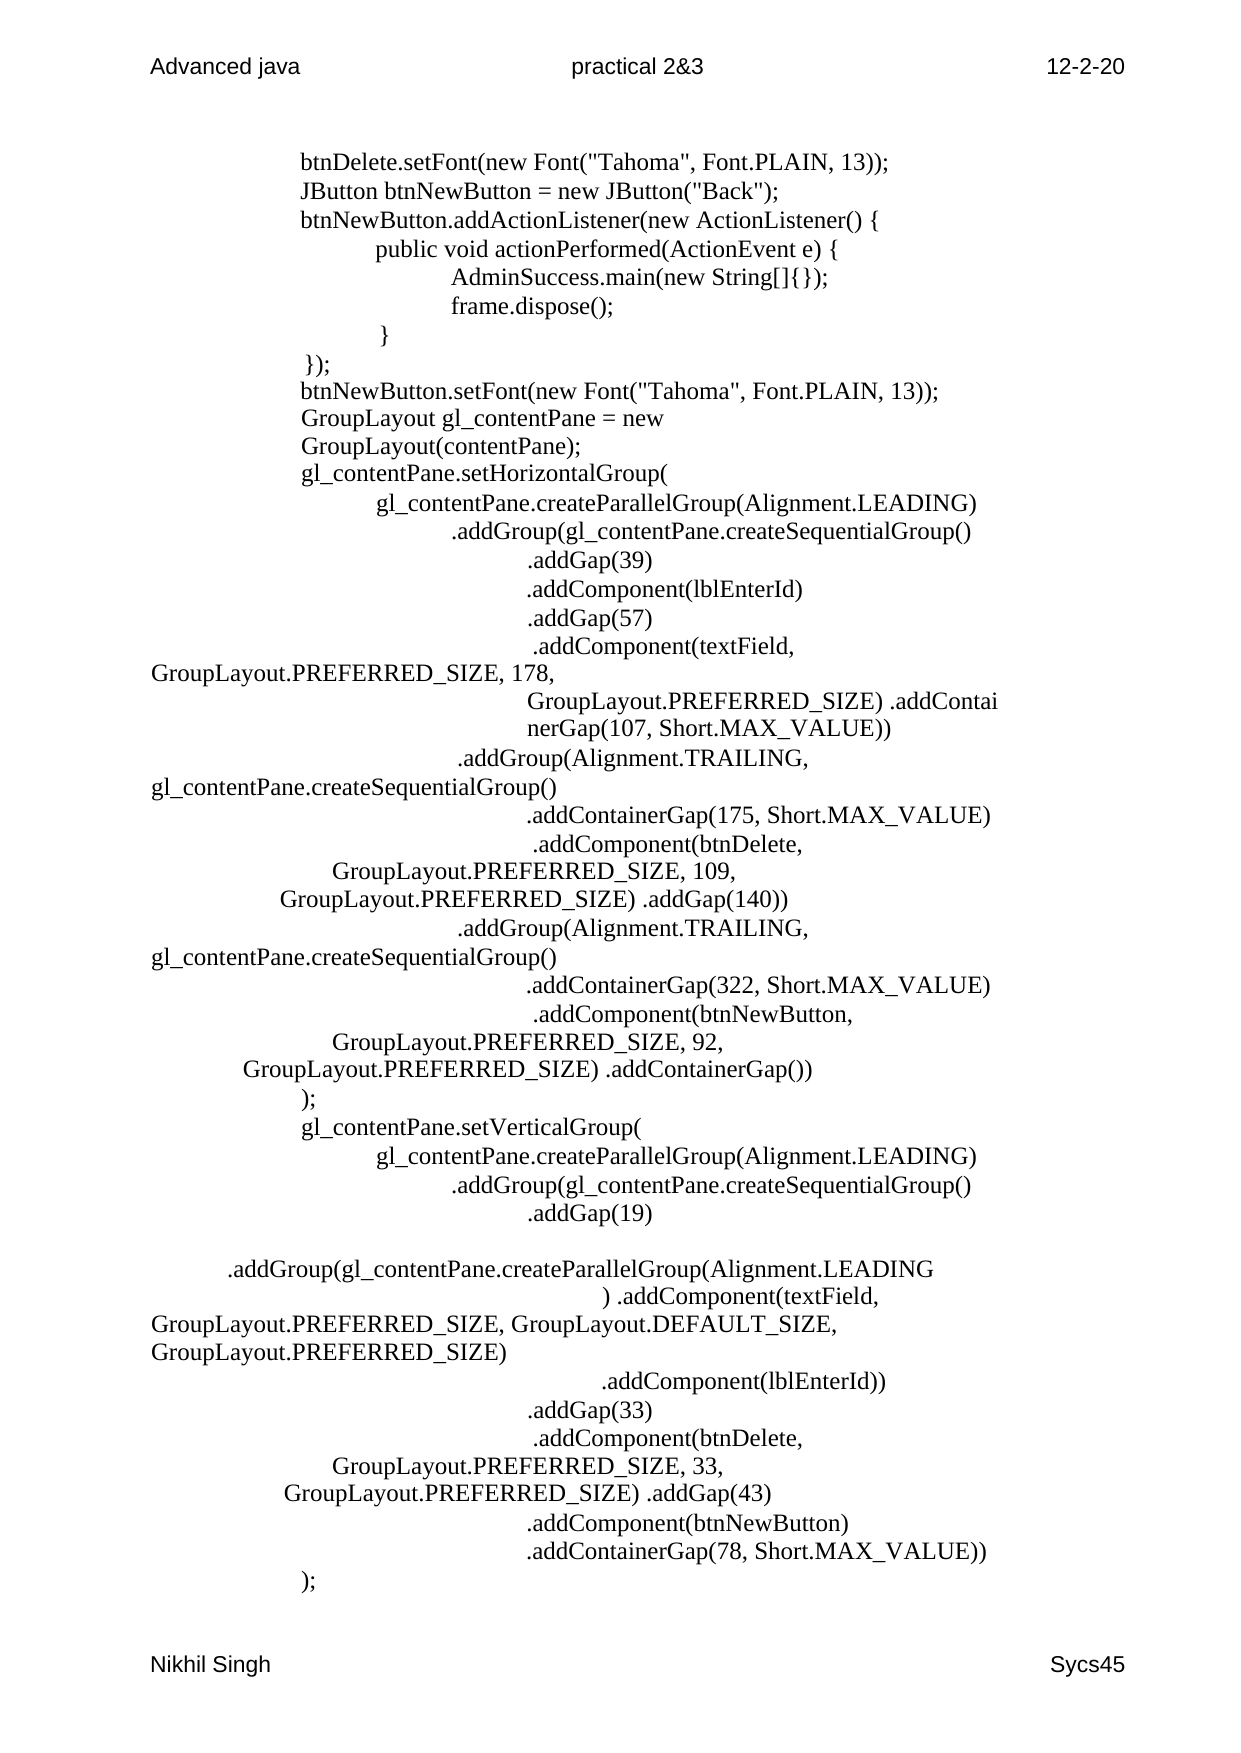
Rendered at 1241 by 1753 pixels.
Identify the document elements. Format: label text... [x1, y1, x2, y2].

text .addComponent(lblEnterId) [150, 574, 803, 603]
text ); [301, 1083, 1089, 1112]
text .addContainerGap(78, Short.MAX_VALUE)) [150, 1536, 987, 1565]
text GroupLayout.PREFERRED_SIZE, GroupLayout.DEFAULT_SIZE, GroupLayout.PREFERRED_SIZE) [151, 1311, 843, 1365]
text btnNewButton.addActionListener(new ActionListener() { [300, 205, 1089, 234]
text .addGap(19) [527, 1198, 1089, 1227]
text .addGap(39) [527, 545, 1089, 574]
text GroupLayout.PREFERRED_SIZE, 92, GroupLayout.PREFERRED_SIZE) .addContainerGap()) [151, 1028, 904, 1083]
text .addGroup(Alignment.TRAILING, [150, 743, 809, 772]
text .addComponent(btnNewButton) [150, 1508, 849, 1536]
text }); [303, 349, 1089, 377]
text .addGroup(gl_contentPane.createSequentialGroup() [150, 1170, 971, 1198]
text .addGroup(gl_contentPane.createSequentialGroup() [150, 516, 971, 545]
text .addComponent(lblEnterId)) [150, 1366, 886, 1395]
text btnDelete.setFont(new Font("Tahoma", Font.PLAIN, 13)); [300, 147, 1089, 176]
text GroupLayout.PREFERRED_SIZE, 109, GroupLayout.PREFERRED_SIZE) .addGap(140)) [151, 858, 917, 912]
text .addGroup(gl_contentPane.createParallelGroup(Alignment.LEADING) .addComponent(textField, [227, 1255, 941, 1310]
text JButton btnNewButton = new JButton("Back"); [300, 176, 1089, 205]
text } [378, 320, 1089, 349]
text public void actionPerformed(ActionEvent e) { [375, 234, 1089, 262]
text .addGroup(Alignment.TRAILING, [150, 913, 809, 942]
text gl_contentPane.createParallelGroup(Alignment.LEADING) [150, 1141, 977, 1170]
text .addComponent(btnDelete, [150, 829, 803, 858]
text GroupLayout.PREFERRED_SIZE, 33, GroupLayout.PREFERRED_SIZE) .addGap(43) [151, 1452, 904, 1507]
text .addContainerGap(322, Short.MAX_VALUE) [150, 971, 991, 999]
text .addComponent(btnNewButton, [150, 999, 853, 1028]
text .addComponent(textField, [150, 631, 794, 660]
text .addContainerGap(175, Short.MAX_VALUE) [150, 800, 991, 829]
text GroupLayout.PREFERRED_SIZE, 178, GroupLayout.PREFERRED_SIZE) .addContainerGap(107, Short.MAX_VALUE)) [151, 660, 999, 742]
text AdminSuccess.main(new String[]{}); [150, 262, 829, 291]
text btnNewButton.setFont(new Font("Tahoma", Font.PLAIN, 13)); GroupLayout gl_contentPane = new GroupLayout(contentPane); gl_contentPane.setHorizontalGroup( [300, 377, 950, 487]
text gl_contentPane.createSequentialGroup() [151, 772, 1089, 800]
text .addGap(57) [527, 603, 1089, 631]
text gl_contentPane.setVerticalGroup( [301, 1112, 1089, 1141]
text frame.dispose(); [451, 291, 1089, 320]
text gl_contentPane.createParallelGroup(Alignment.LEADING) [150, 488, 977, 516]
text gl_contentPane.createSequentialGroup() [151, 942, 1089, 971]
text ); [301, 1565, 1089, 1594]
text .addComponent(btnDelete, [150, 1423, 803, 1452]
text .addGap(33) [527, 1395, 1089, 1423]
